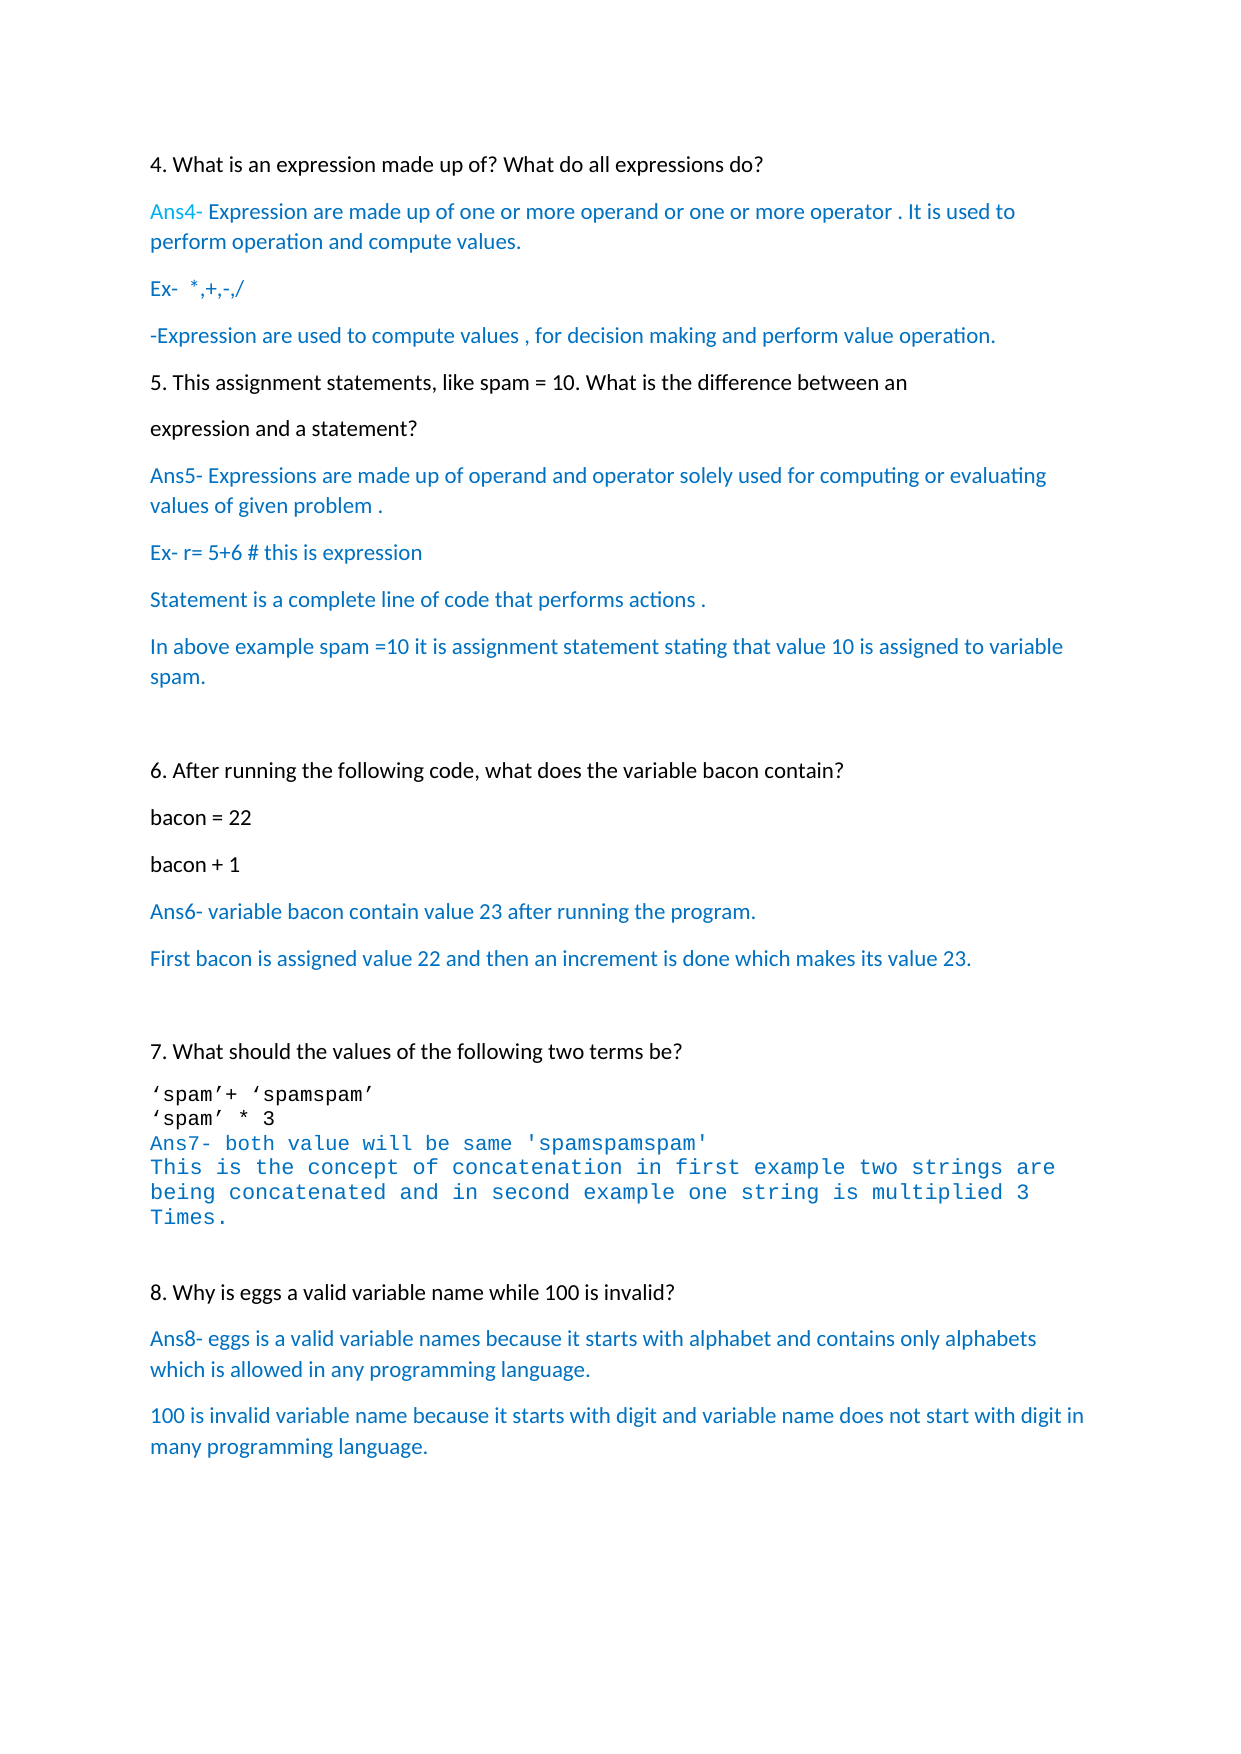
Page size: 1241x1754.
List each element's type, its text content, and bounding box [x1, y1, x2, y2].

text 7. What should the values of the following two terms be? [150, 1037, 1090, 1066]
text -Expression are used to compute values , for decision making and perform value operation. [150, 321, 1090, 349]
text Ex- r= 5+6 # this is expression [150, 538, 1090, 567]
text In above example spam =10 it is assignment statement stating that value 10 is assigned to variable spam. [150, 632, 1090, 691]
text expression and a statement? [150, 414, 1090, 443]
text 8. Why is eggs a valid variable name while 100 is invalid? [150, 1278, 1090, 1306]
text Ex- *,+,-,/ [150, 274, 1090, 302]
text ‘spam’ * 3 [150, 1108, 1090, 1132]
text bacon = 22 [150, 803, 1090, 831]
text Ans5- Expressions are made up of operand and operator solely used for computing or evaluating values of given problem . [150, 461, 1090, 520]
text Ans6- variable bacon contain value 23 after running the program. [150, 897, 1090, 925]
text Ans7- both value will be same 'spamspamspam' [150, 1132, 1090, 1156]
text Ans4- Expression are made up of one or more operand or one or more operator . It is used to perform operation and compute values. [150, 197, 1090, 255]
text First bacon is assigned value 22 and then an increment is done which makes its value 23. [150, 944, 1090, 972]
text bacon + 1 [150, 850, 1090, 878]
text being concatenated and in second example one string is multiplied 3 [150, 1181, 1090, 1206]
text 6. After running the following code, what does the variable bacon contain? [150, 756, 1090, 784]
text 5. This assignment statements, like spam = 10. What is the difference between an [150, 368, 1090, 396]
text ‘spam’+ ‘spamspam’ [150, 1084, 1090, 1108]
text Ans8- eggs is a valid variable names because it starts with alphabet and contains only alphabets which is allowed in any programming language. [150, 1324, 1090, 1383]
text Times. [150, 1206, 1090, 1231]
text 100 is invalid variable name because it starts with digit and variable name does not start with digit in many programming language. [150, 1402, 1090, 1460]
text 4. What is an expression made up of? What do all expressions do? [150, 150, 1090, 178]
text Statement is a complete line of code that performs actions . [150, 585, 1090, 613]
text This is the concept of concatenation in first example two strings are [150, 1156, 1090, 1181]
